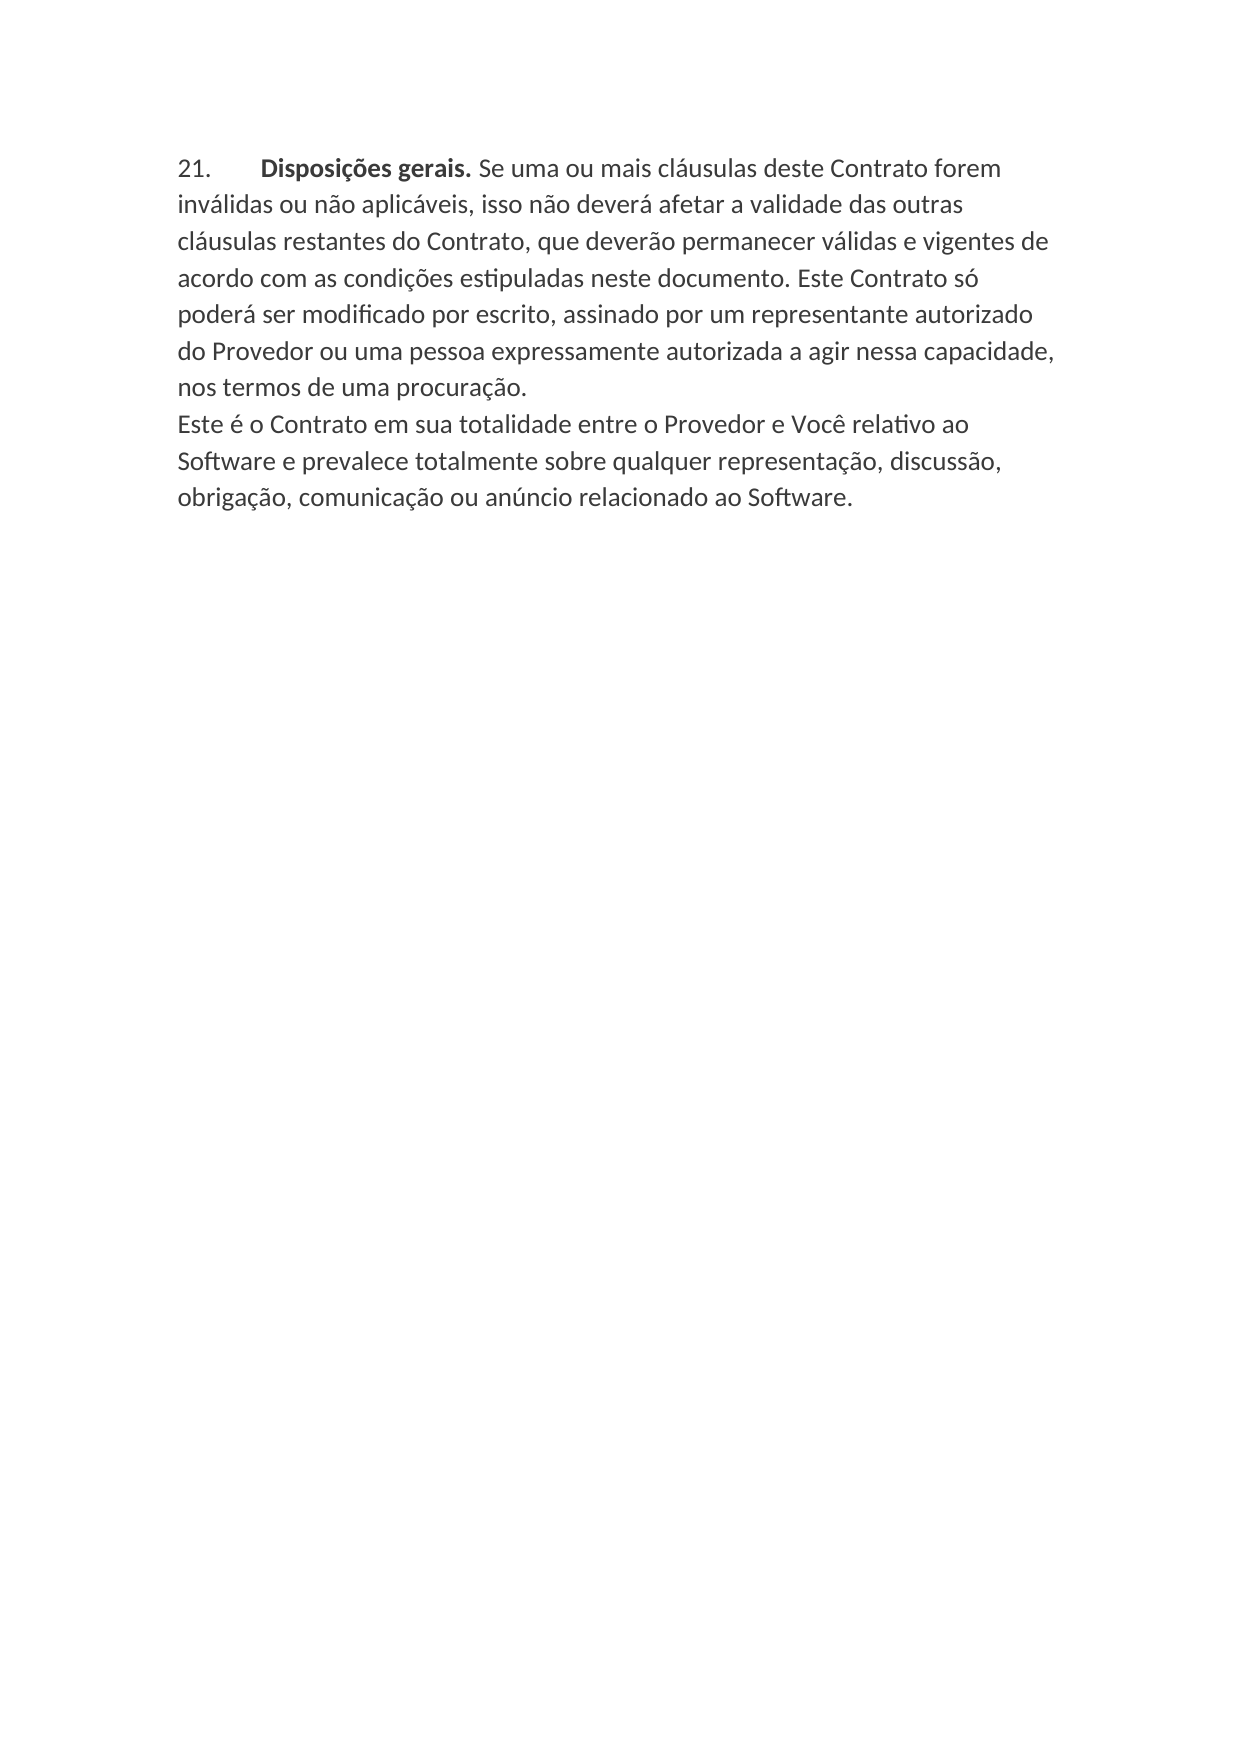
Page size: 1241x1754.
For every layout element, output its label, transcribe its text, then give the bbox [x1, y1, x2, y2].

text Este é o Contrato em sua totalidade entre o Provedor e Você relativo ao Software e prevalece totalmente sobre qualquer representação, discussão, obrigação, comunicação ou anúncio relacionado ao Software. [177, 403, 1063, 513]
text 21. Disposições gerais. Se uma ou mais cláusulas deste Contrato forem inválidas ou não aplicáveis, isso não deverá afetar a validade das outras cláusulas restantes do Contrato, que deverão permanecer válidas e vigentes de acordo com as condições estipuladas neste documento. Este Contrato só poderá ser modificado por escrito, assinado por um representante autorizado do Provedor ou uma pessoa expressamente autorizada a agir nessa capacidade, nos termos de uma procuração. [177, 148, 1063, 403]
